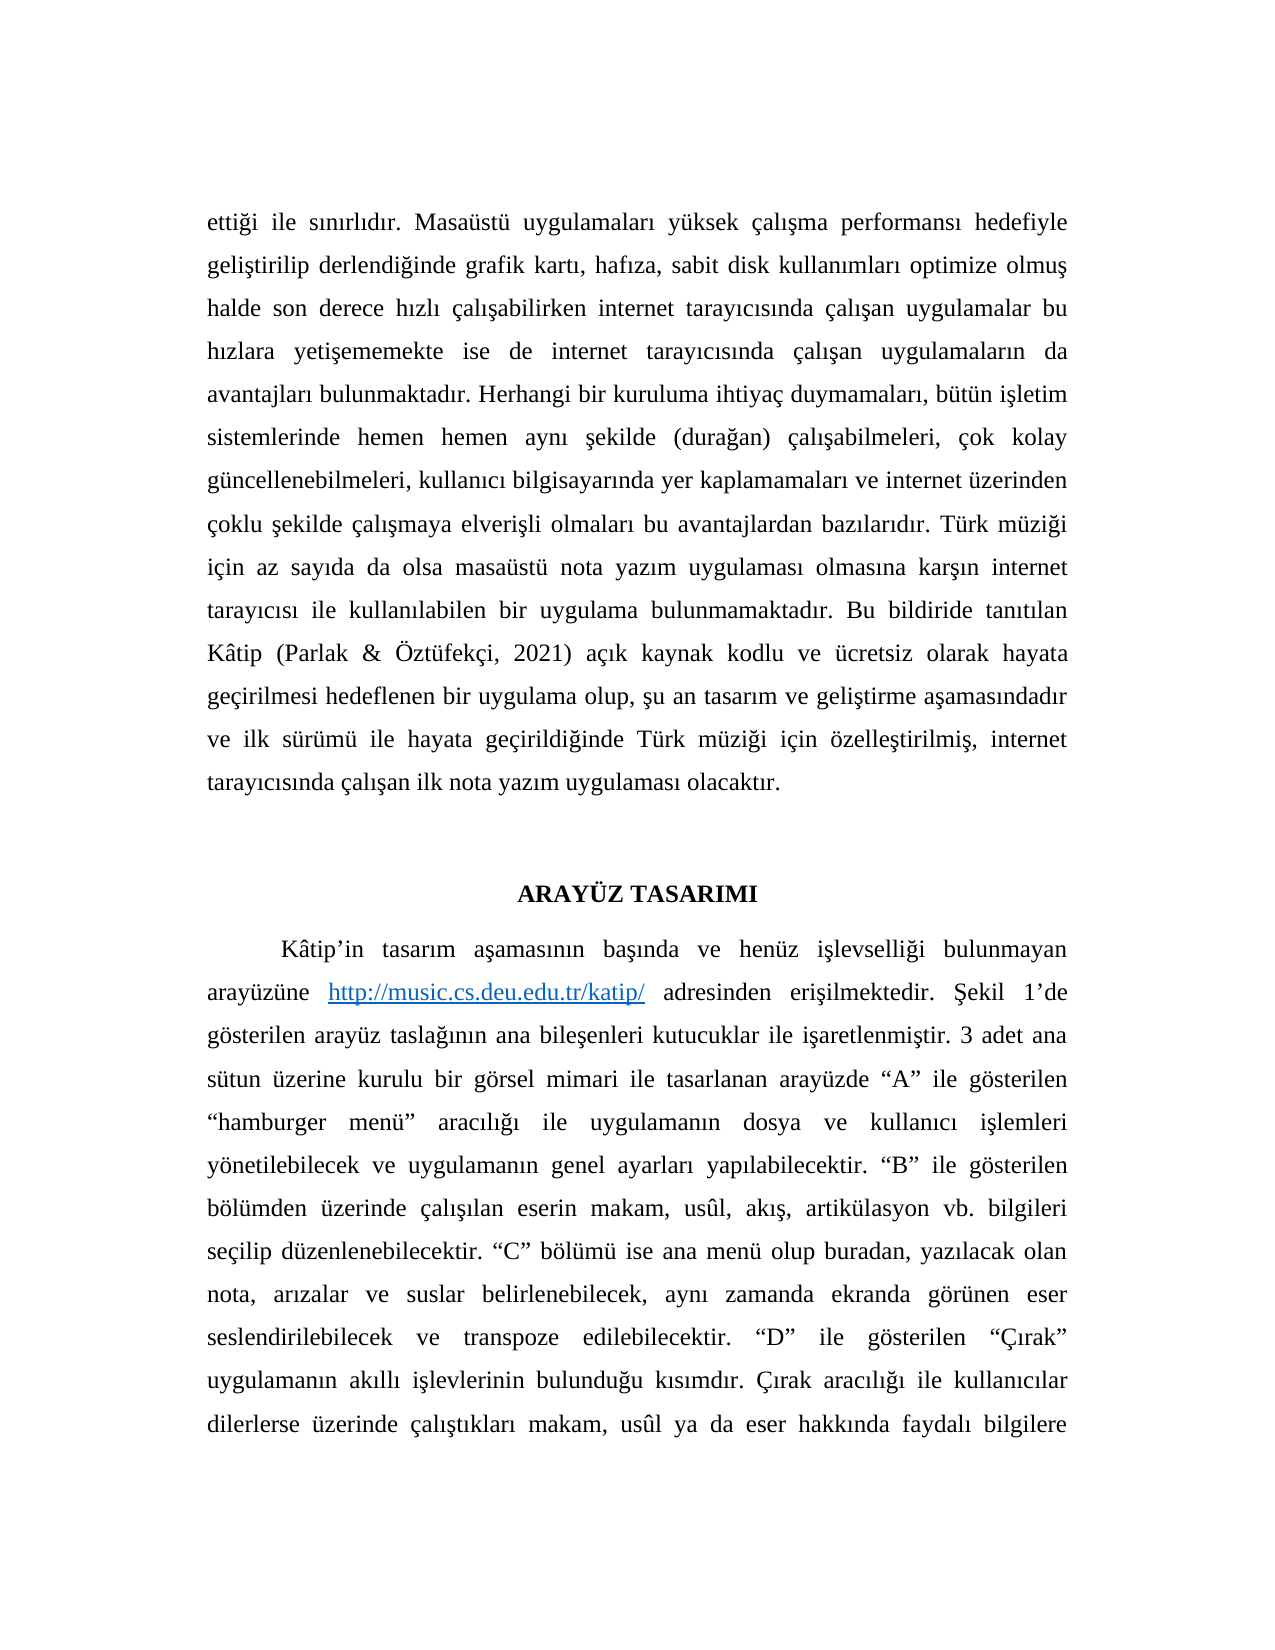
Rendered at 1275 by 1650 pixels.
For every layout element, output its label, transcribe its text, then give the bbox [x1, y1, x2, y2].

text ARAYÜZ TASARIMI [207, 879, 1068, 907]
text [207, 934, 1068, 1437]
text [207, 207, 1068, 796]
